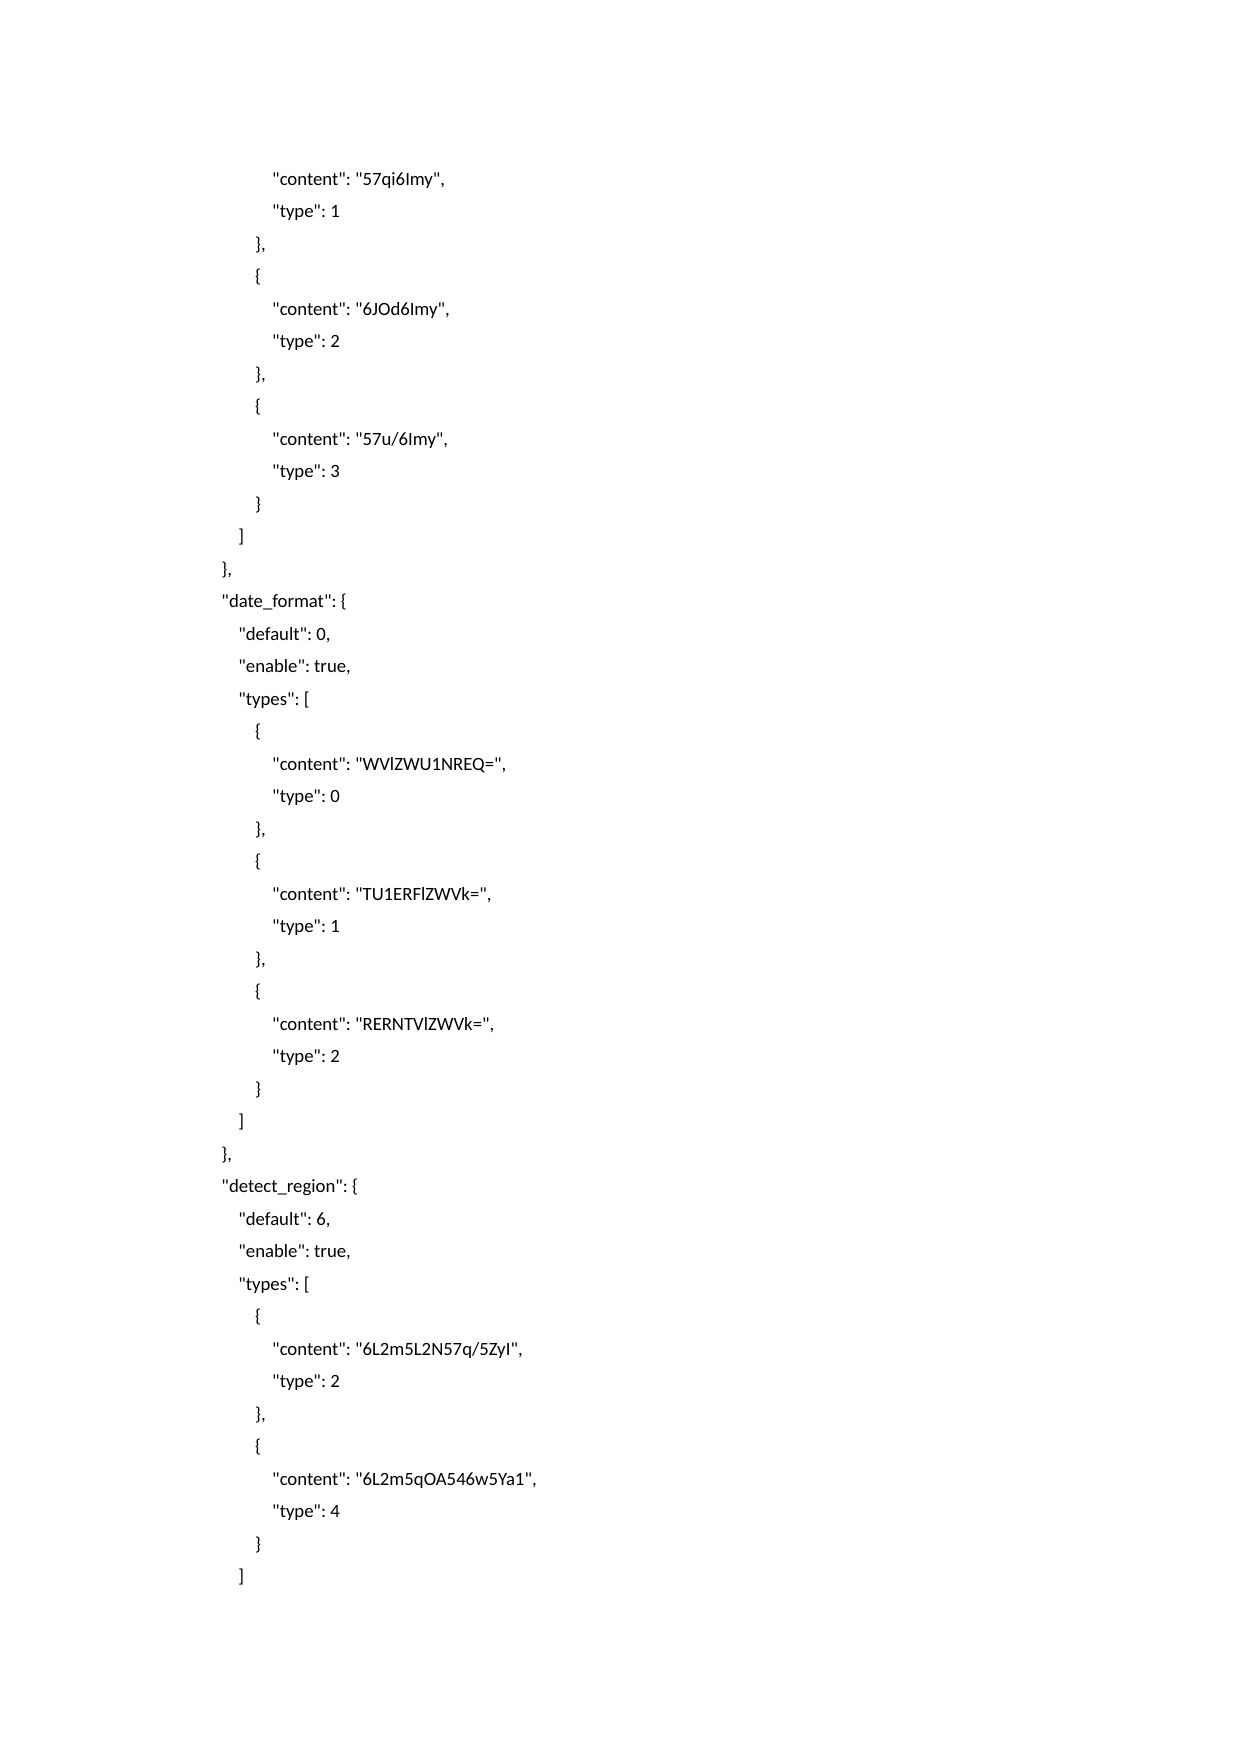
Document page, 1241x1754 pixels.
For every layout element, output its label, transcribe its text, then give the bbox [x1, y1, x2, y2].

text "content": "57u/6Imy", [187, 422, 1053, 454]
text "content": "WVlZWU1NREQ=", [187, 747, 1053, 779]
text "type": 2 [187, 1364, 1053, 1397]
text }, [187, 227, 1053, 259]
text "type": 0 [187, 779, 1053, 812]
text { [187, 1299, 1053, 1332]
text "content": "6L2m5L2N57q/5ZyI", [187, 1332, 1053, 1364]
text { [187, 974, 1053, 1007]
text } [187, 1072, 1053, 1104]
text ] [187, 1104, 1053, 1137]
text { [187, 259, 1053, 292]
text "content": "6JOd6Imy", [187, 292, 1053, 324]
text "default": 6, [187, 1202, 1053, 1234]
text "content": "6L2m5qOA546w5Ya1", [187, 1462, 1053, 1494]
text "types": [ [187, 682, 1053, 714]
text }, [187, 357, 1053, 389]
text "enable": true, [187, 649, 1053, 682]
text }, [187, 552, 1053, 584]
text "type": 1 [187, 909, 1053, 942]
text "types": [ [187, 1267, 1053, 1299]
text "content": "57qi6Imy", [187, 162, 1053, 194]
text } [187, 487, 1053, 519]
text }, [187, 812, 1053, 844]
text { [187, 389, 1053, 422]
text "type": 2 [187, 1039, 1053, 1072]
text "date_format": { [187, 584, 1053, 617]
text }, [187, 1137, 1053, 1169]
text ] [187, 1559, 1053, 1592]
text "type": 3 [187, 454, 1053, 487]
text "type": 2 [187, 324, 1053, 357]
text "content": "TU1ERFlZWVk=", [187, 877, 1053, 909]
text { [187, 1429, 1053, 1462]
text "detect_region": { [187, 1169, 1053, 1202]
text "type": 1 [187, 194, 1053, 227]
text } [187, 1527, 1053, 1559]
text ] [187, 519, 1053, 552]
text "type": 4 [187, 1494, 1053, 1527]
text { [187, 714, 1053, 747]
text { [187, 844, 1053, 877]
text }, [187, 1397, 1053, 1429]
text "enable": true, [187, 1234, 1053, 1267]
text "default": 0, [187, 617, 1053, 649]
text }, [187, 942, 1053, 974]
text "content": "RERNTVlZWVk=", [187, 1007, 1053, 1039]
